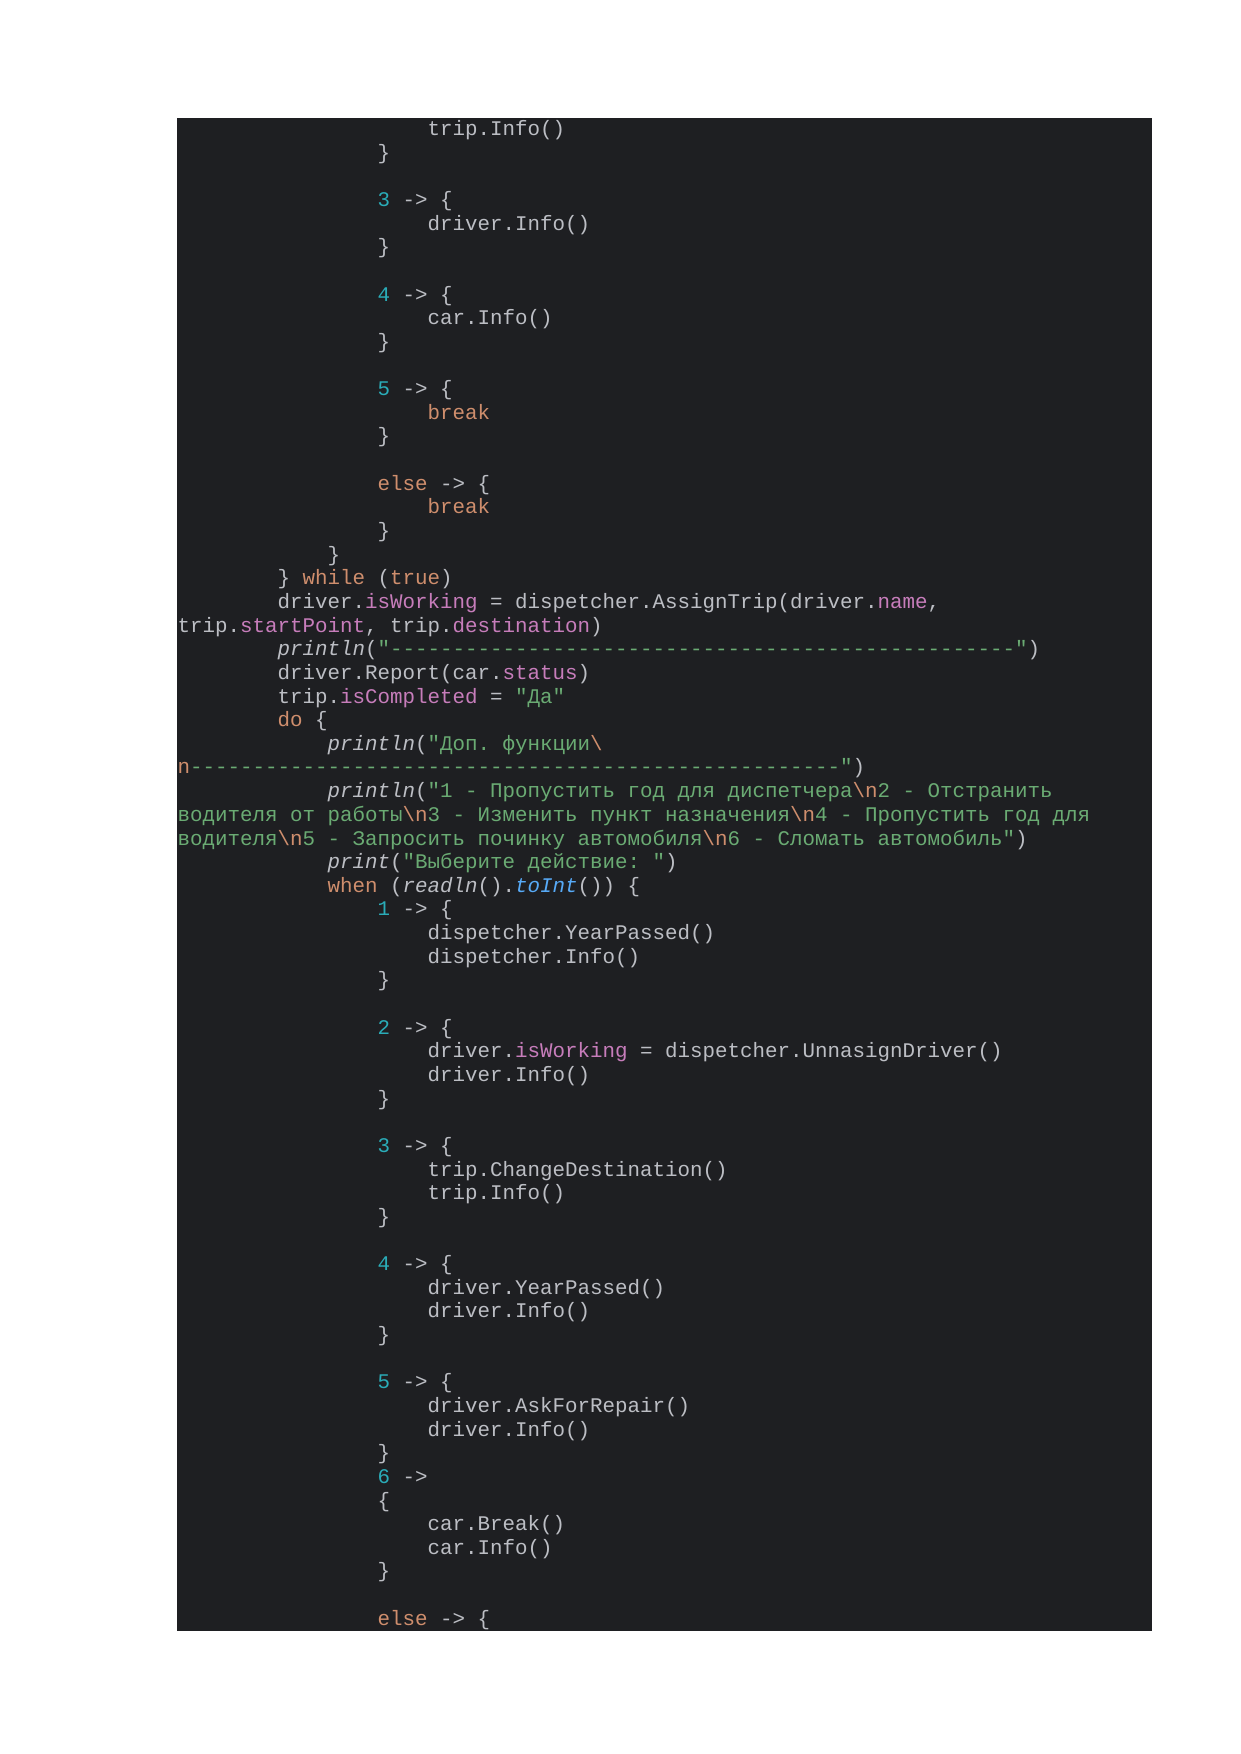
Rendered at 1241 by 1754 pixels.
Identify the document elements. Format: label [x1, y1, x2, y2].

text [177, 118, 1152, 1631]
